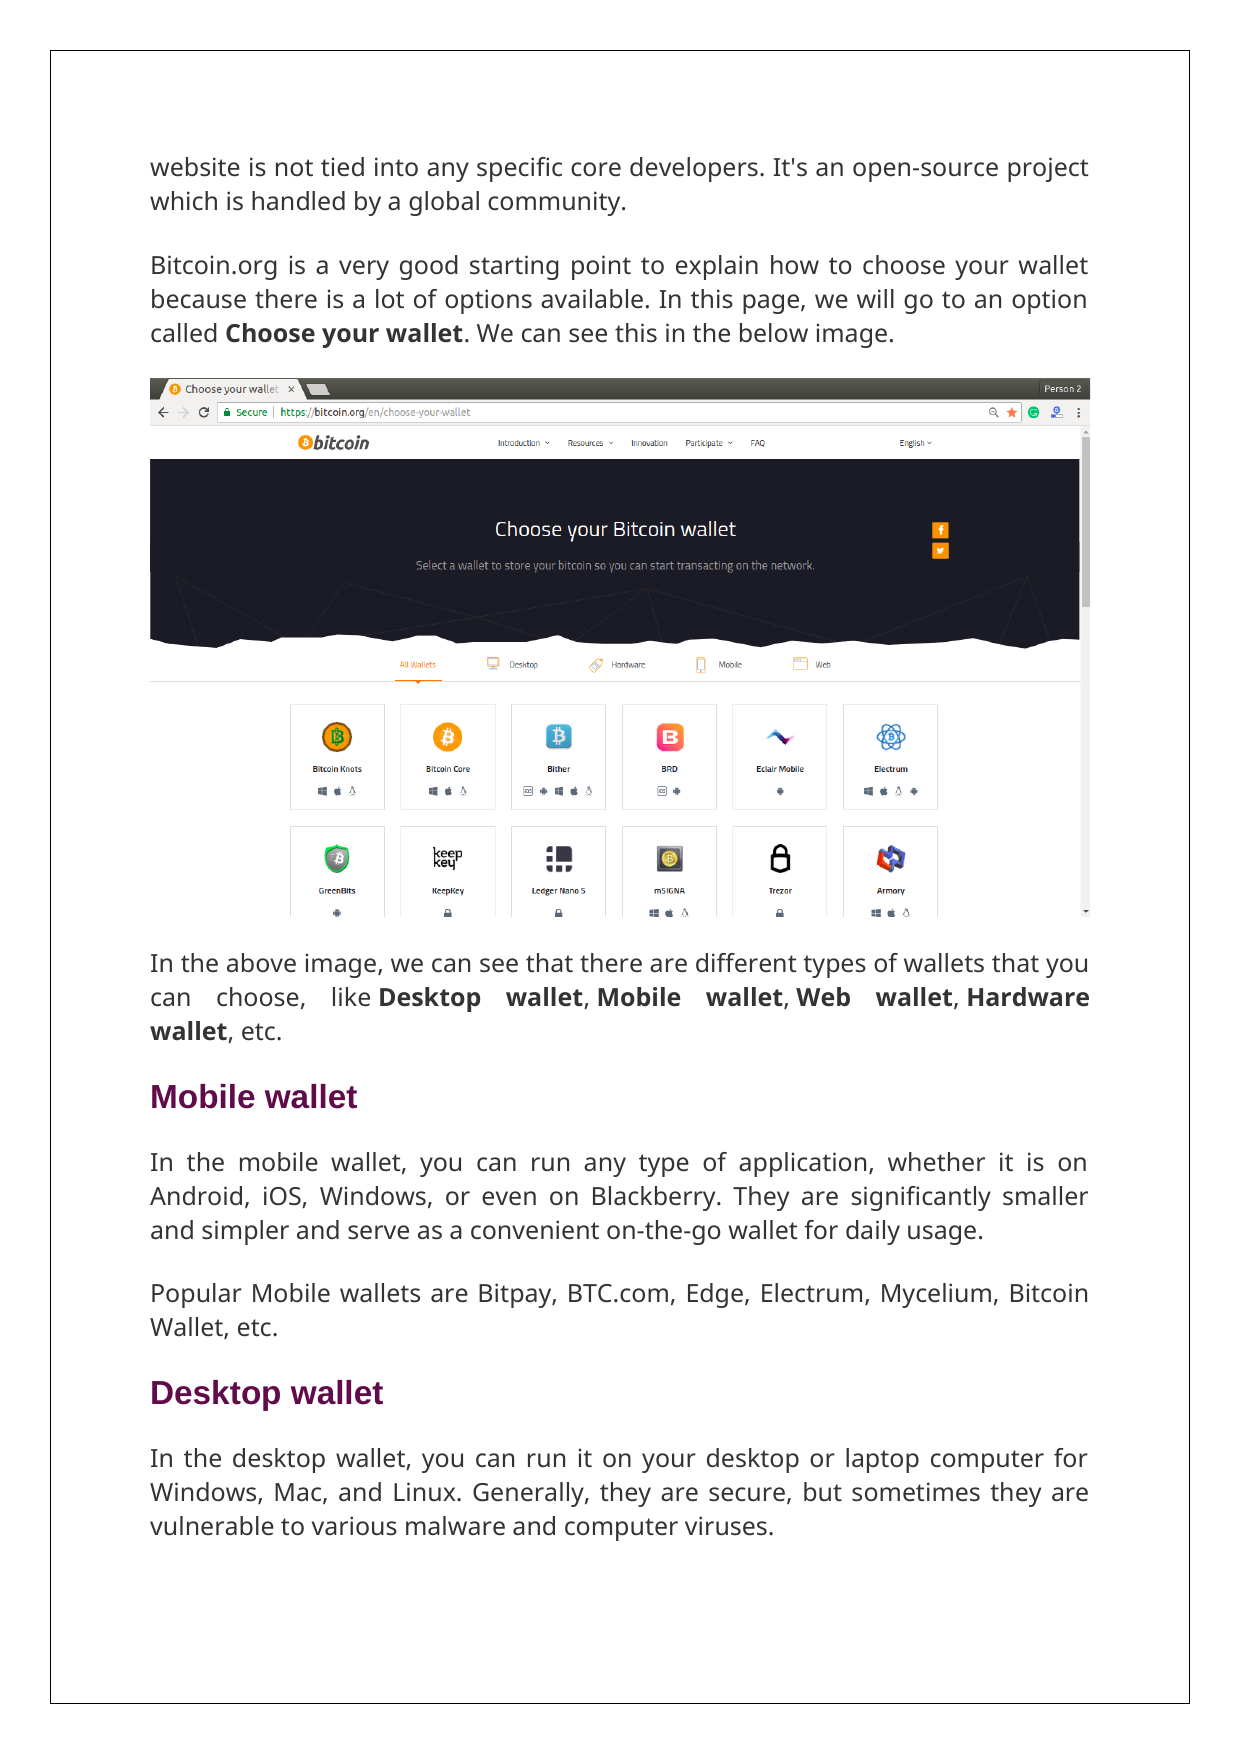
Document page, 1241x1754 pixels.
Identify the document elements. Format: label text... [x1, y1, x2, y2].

picture [150, 378, 1091, 917]
text In the desktop wallet, you can run it on your desktop or laptop computer for Windows, Mac, and Linux. Generally, they are secure, but sometimes they are vulnerable to various malware and computer viruses. [150, 1441, 1090, 1543]
text Bitcoin.org is a very good starting point to explain how to choose your wallet because there is a lot of options available. In this page, we will go to an option called Choose your wallet. We can see this in the below image. [150, 247, 1090, 349]
text In the above image, we can see that there are different types of wallets that you can choose, like Desktop wallet, Mobile wallet, Web wallet, Hardware wallet, etc. [150, 946, 1090, 1048]
subtitle Mobile wallet [150, 1077, 1090, 1115]
text In the mobile wallet, you can run any type of application, whether it is on Android, iOS, Windows, or even on Blackberry. They are significantly smaller and simpler and serve as a convenient on-the-go wallet for daily usage. [150, 1144, 1090, 1247]
subtitle Desktop wallet [150, 1373, 1090, 1412]
text Popular Mobile wallets are Bitpay, BTC.com, Edge, Electrum, Mycelium, Bitcoin Wallet, etc. [150, 1276, 1090, 1344]
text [150, 150, 1090, 218]
